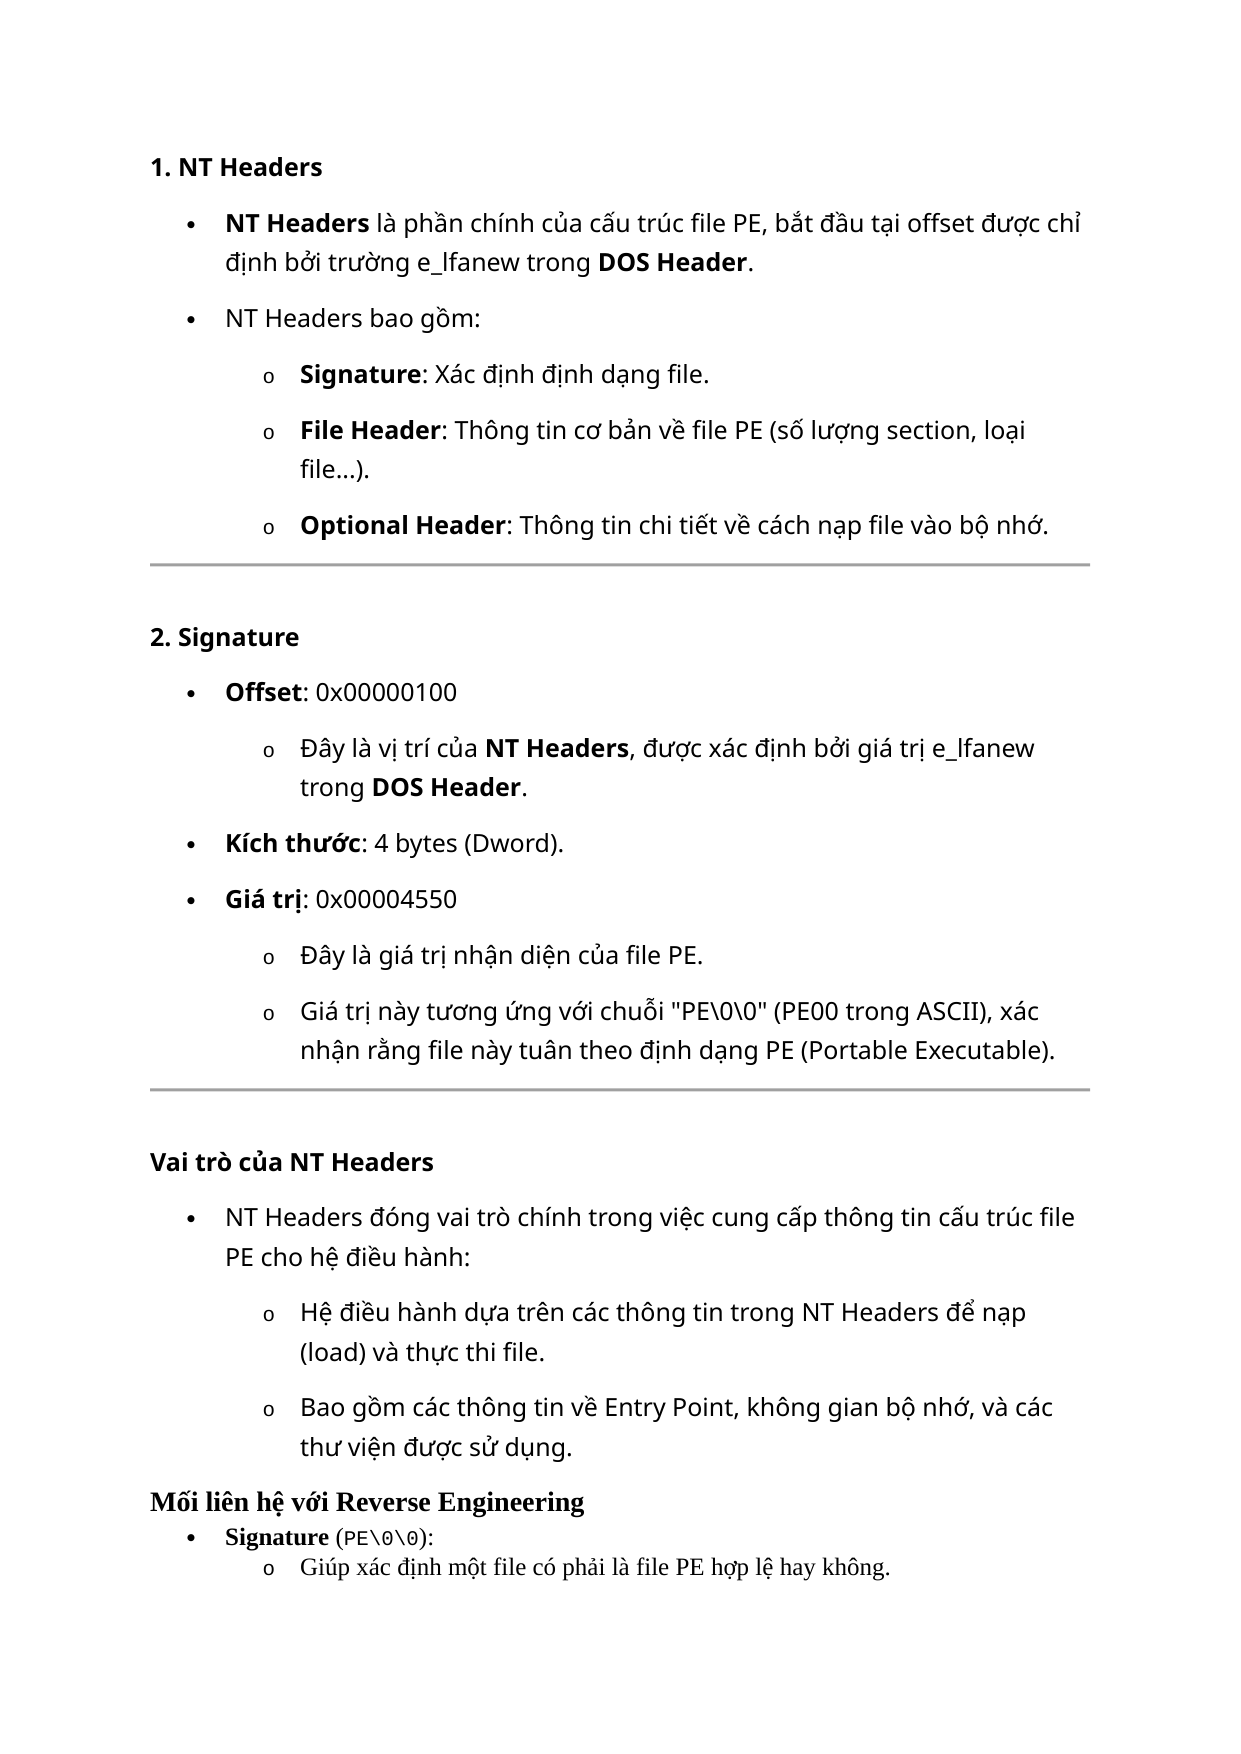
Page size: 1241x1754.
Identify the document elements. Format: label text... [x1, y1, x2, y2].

list NT Headers bao gồm: [187, 301, 1090, 335]
list Offset: 0x00000100 [187, 675, 1090, 709]
list File Header: Thông tin cơ bản về file PE (số lượng section, loại file...). [262, 412, 1090, 486]
list Giá trị: 0x00004550 [187, 882, 1090, 916]
list Đây là giá trị nhận diện của file PE. [262, 937, 1090, 972]
list Bao gồm các thông tin về Entry Point, không gian bộ nhớ, và các thư viện được sử dụng. [262, 1390, 1090, 1463]
text Mối liên hệ với Reverse Engineering [150, 1485, 1090, 1517]
list Giá trị này tương ứng với chuỗi "PE\0\0" (PE00 trong ASCII), xác nhận rằng file này tuân theo định dạng PE (Portable Executable). [262, 993, 1090, 1067]
text 2. Signature [150, 619, 1090, 653]
list Kích thước: 4 bytes (Dword). [187, 826, 1090, 860]
text Vai trò của NT Headers [150, 1144, 1090, 1178]
list Optional Header: Thông tin chi tiết về cách nạp file vào bộ nhớ. [262, 507, 1090, 542]
list Hệ điều hành dựa trên các thông tin trong NT Headers để nạp (load) và thực thi file. [262, 1295, 1090, 1368]
list NT Headers đóng vai trò chính trong việc cung cấp thông tin cấu trúc file PE cho hệ điều hành: [187, 1200, 1090, 1273]
text 1. NT Headers [150, 150, 1090, 184]
list Đây là vị trí của NT Headers, được xác định bởi giá trị e_lfanew trong DOS Header. [262, 731, 1090, 804]
list Giúp xác định một file có phải là file PE hợp lệ hay không. [262, 1552, 1090, 1582]
list Signature (PE\0\0): [187, 1522, 1090, 1552]
list NT Headers là phần chính của cấu trúc file PE, bắt đầu tại offset được chỉ định bởi trường e_lfanew trong DOS Header. [187, 206, 1090, 279]
list Signature: Xác định định dạng file. [262, 357, 1090, 391]
